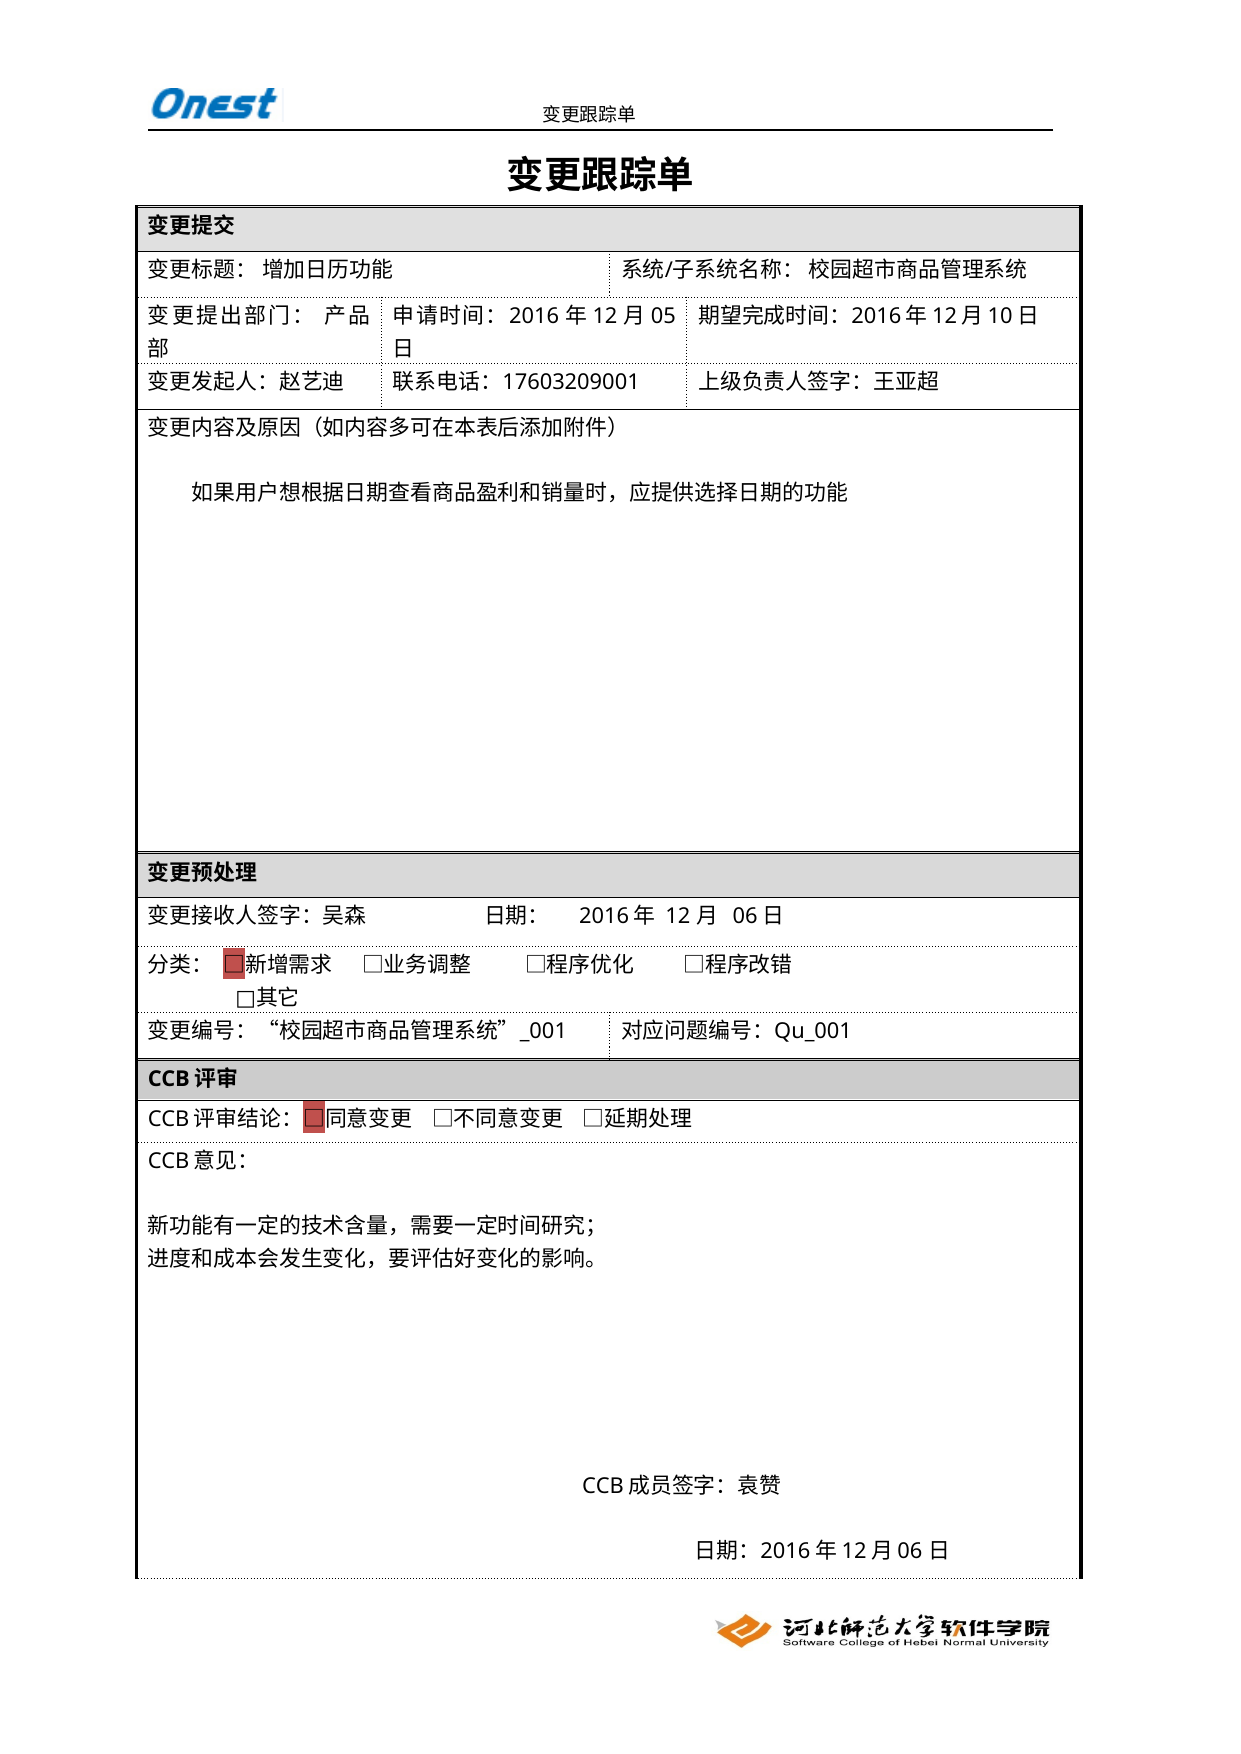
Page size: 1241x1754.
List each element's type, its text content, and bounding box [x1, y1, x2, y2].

picture [711, 1611, 1054, 1651]
table_cell 申请时间：2016年12月05日 [381, 297, 687, 363]
table_cell 变更接收人签字：吴森 日期： 2016年 12 月 06日 [138, 898, 1079, 946]
table_cell CCB意见： 新功能有一定的技术含量，需要一定时间研究； 进度和成本会发生变化，要评估好变化的影响。 CCB成员签字：袁赞 日期：2016年 12月06 日 [138, 1142, 1079, 1578]
table_cell 分类： □新增需求 □业务调整 □程序优化 □程序改错 □其它 [138, 946, 1079, 1012]
text 变更跟踪单 [148, 140, 1053, 205]
table_cell CCB评审 [138, 1061, 1079, 1099]
table_header 变更提交 [138, 208, 1079, 251]
table_cell 系统/子系统名称： 校园超市商品管理系统 [610, 252, 1079, 297]
table_cell 变更标题： 增加日历功能 [138, 252, 609, 297]
picture [147, 88, 284, 122]
table_cell 联系电话：17603209001 [381, 363, 687, 408]
table_cell 变更提出部门： 产品部 [138, 297, 381, 363]
table_cell 对应问题编号：Qu_001 [610, 1012, 1079, 1058]
table_cell 上级负责人签字：王亚超 [687, 363, 1079, 408]
table_cell 变更发起人：赵艺迪 [138, 363, 381, 408]
table_cell 变更内容及原因（如内容多可在本表后添加附件） 如果用户想根据日期查看商品盈利和销量时，应提供选择日期的功能 [138, 410, 1079, 851]
table_cell 期望完成时间：2016年12月10日 [687, 297, 1079, 363]
table_cell 变更编号：“校园超市商品管理系统”_001 [138, 1012, 609, 1058]
table_cell 变更预处理 [138, 854, 1079, 897]
table_cell CCB评审结论：□同意变更 □不同意变更 □延期处理 [138, 1101, 1079, 1142]
